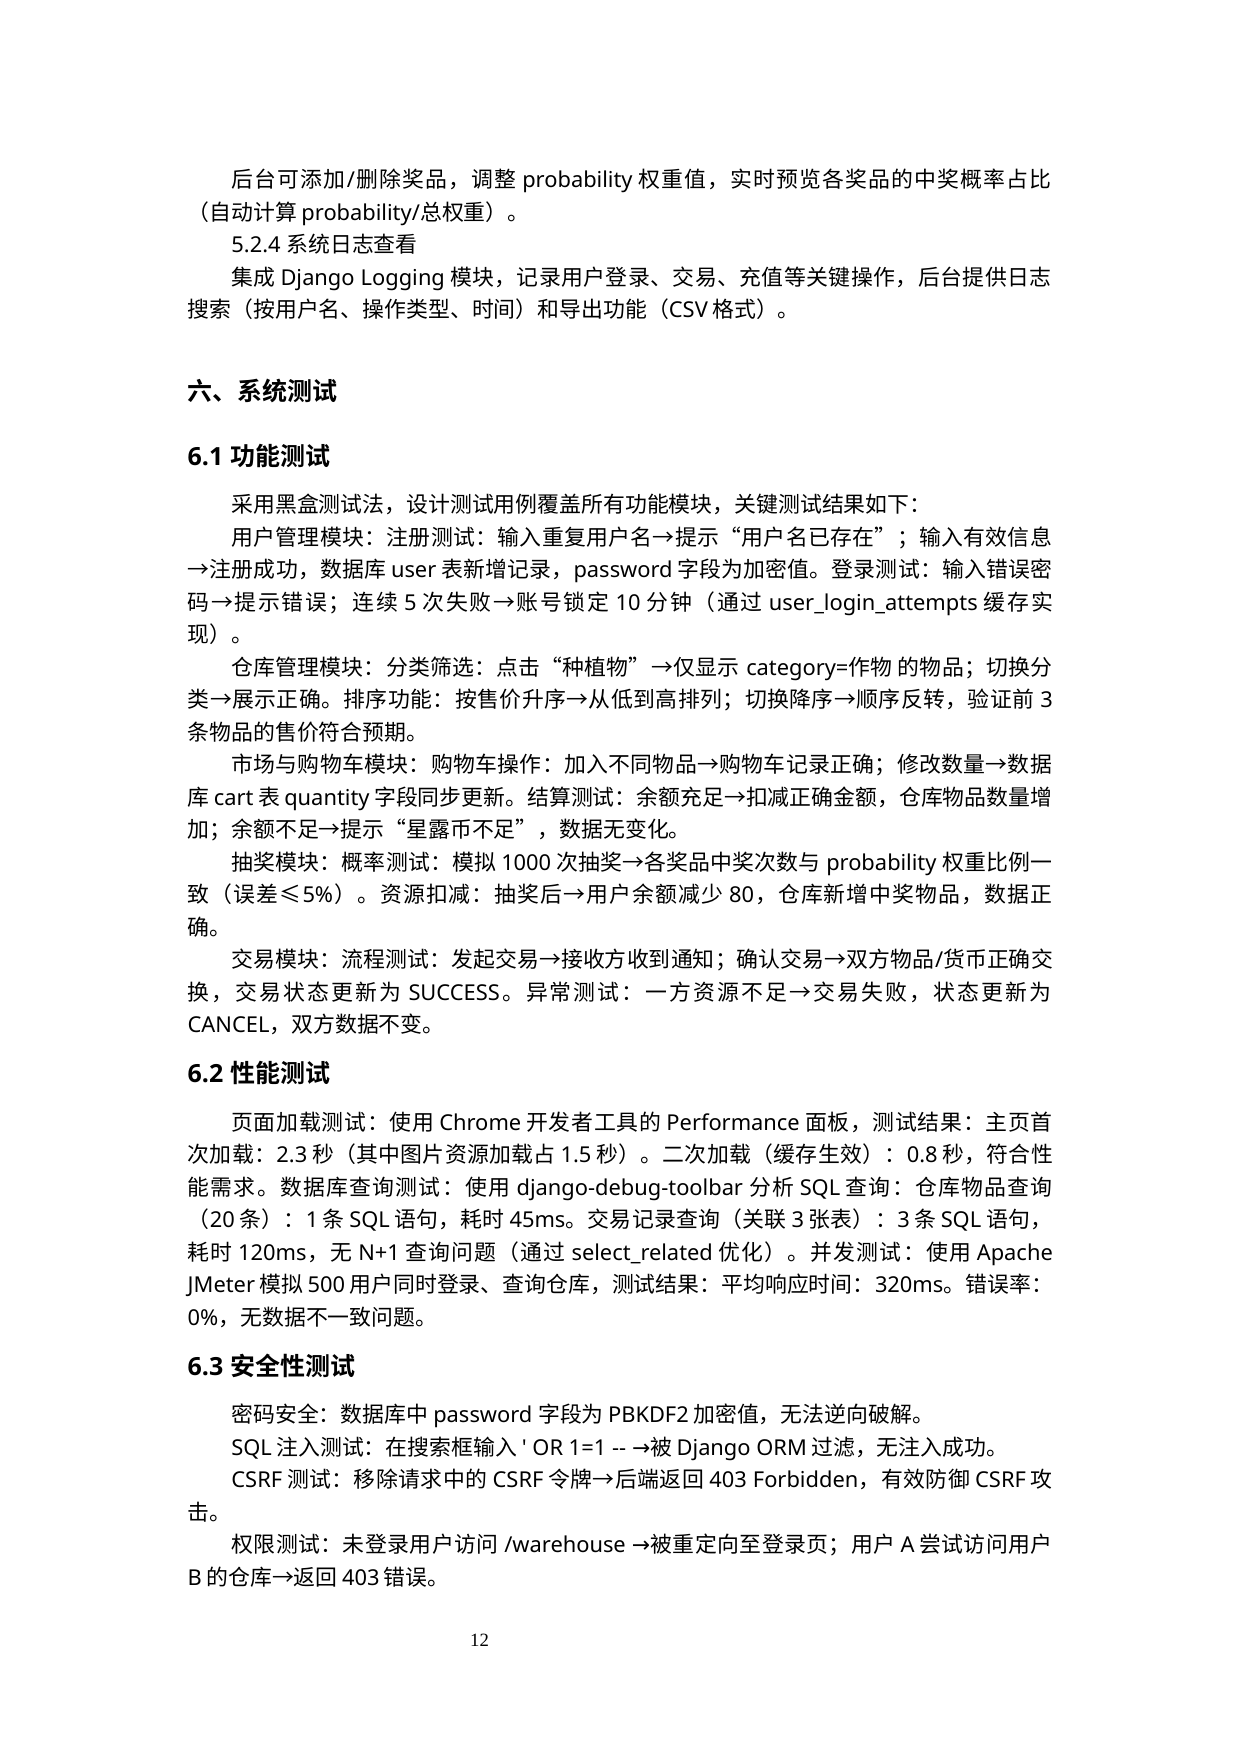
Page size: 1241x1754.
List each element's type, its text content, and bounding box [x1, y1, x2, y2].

list 权限测试：未登录用户访问 /warehouse →被重定向至登录页；用户A尝试访问用户B的仓库→返回403错误。 [187, 1527, 1053, 1592]
list 仓库管理模块：分类筛选：点击“种植物”→仅显示 category=作物 的物品；切换分类→展示正确。排序功能：按售价升序→从低到高排列；切换降序→顺序反转，验证前3条物品的售价符合预期。 [187, 649, 1053, 747]
list 密码安全：数据库中 password 字段为PBKDF2加密值，无法逆向破解。 [187, 1397, 1053, 1429]
list 抽奖模块：概率测试：模拟1000次抽奖→各奖品中奖次数与 probability 权重比例一致（误差≤5%）。资源扣减：抽奖后→用户余额减少80，仓库新增中奖物品，数据正确。 [187, 844, 1053, 942]
list 用户管理模块：注册测试：输入重复用户名→提示“用户名已存在”；输入有效信息→注册成功，数据库user表新增记录，password字段为加密值。登录测试：输入错误密码→提示错误；连续5次失败→账号锁定10分钟（通过user_login_attempts缓存实现）。 [187, 519, 1053, 649]
list 5.2.4 系统日志查看 [187, 227, 1053, 259]
list 市场与购物车模块：购物车操作：加入不同物品→购物车记录正确；修改数量→数据库cart表quantity字段同步更新。结算测试：余额充足→扣减正确金额，仓库物品数量增加；余额不足→提示“星露币不足”，数据无变化。 [187, 747, 1053, 844]
list CSRF测试：移除请求中的CSRF令牌→后端返回403 Forbidden，有效防御CSRF攻击。 [187, 1462, 1053, 1527]
list 交易模块：流程测试：发起交易→接收方收到通知；确认交易→双方物品/货币正确交换，交易状态更新为SUCCESS。异常测试：一方资源不足→交易失败，状态更新为CANCEL，双方数据不变。 [187, 942, 1053, 1039]
list 6.1 功能测试 [187, 422, 1053, 487]
list 6.2 性能测试 [187, 1039, 1053, 1104]
list 6.3 安全性测试 [187, 1332, 1053, 1397]
list 集成Django Logging模块，记录用户登录、交易、充值等关键操作，后台提供日志搜索（按用户名、操作类型、时间）和导出功能（CSV格式）。 [187, 259, 1053, 324]
list SQL注入测试：在搜索框输入 ' OR 1=1 -- →被Django ORM过滤，无注入成功。 [187, 1429, 1053, 1462]
list 采用黑盒测试法，设计测试用例覆盖所有功能模块，关键测试结果如下： [187, 487, 1053, 519]
list 页面加载测试：使用Chrome开发者工具的Performance面板，测试结果：主页首次加载：2.3秒（其中图片资源加载占1.5秒）。二次加载（缓存生效）：0.8秒，符合性能需求。数据库查询测试：使用 django-debug-toolbar 分析SQL查询：仓库物品查询（20条）：1条SQL语句，耗时45ms。交易记录查询（关联3张表）：3条SQL语句，耗时120ms，无N+1查询问题（通过 select_related 优化）。并发测试：使用Apache JMeter模拟500用户同时登录、查询仓库，测试结果：平均响应时间：320ms。错误率：0%，无数据不一致问题。 [187, 1104, 1053, 1332]
list 系统测试 [187, 357, 1053, 422]
list 后台可添加/删除奖品，调整probability权重值，实时预览各奖品的中奖概率占比（自动计算probability/总权重）。 [187, 162, 1053, 227]
